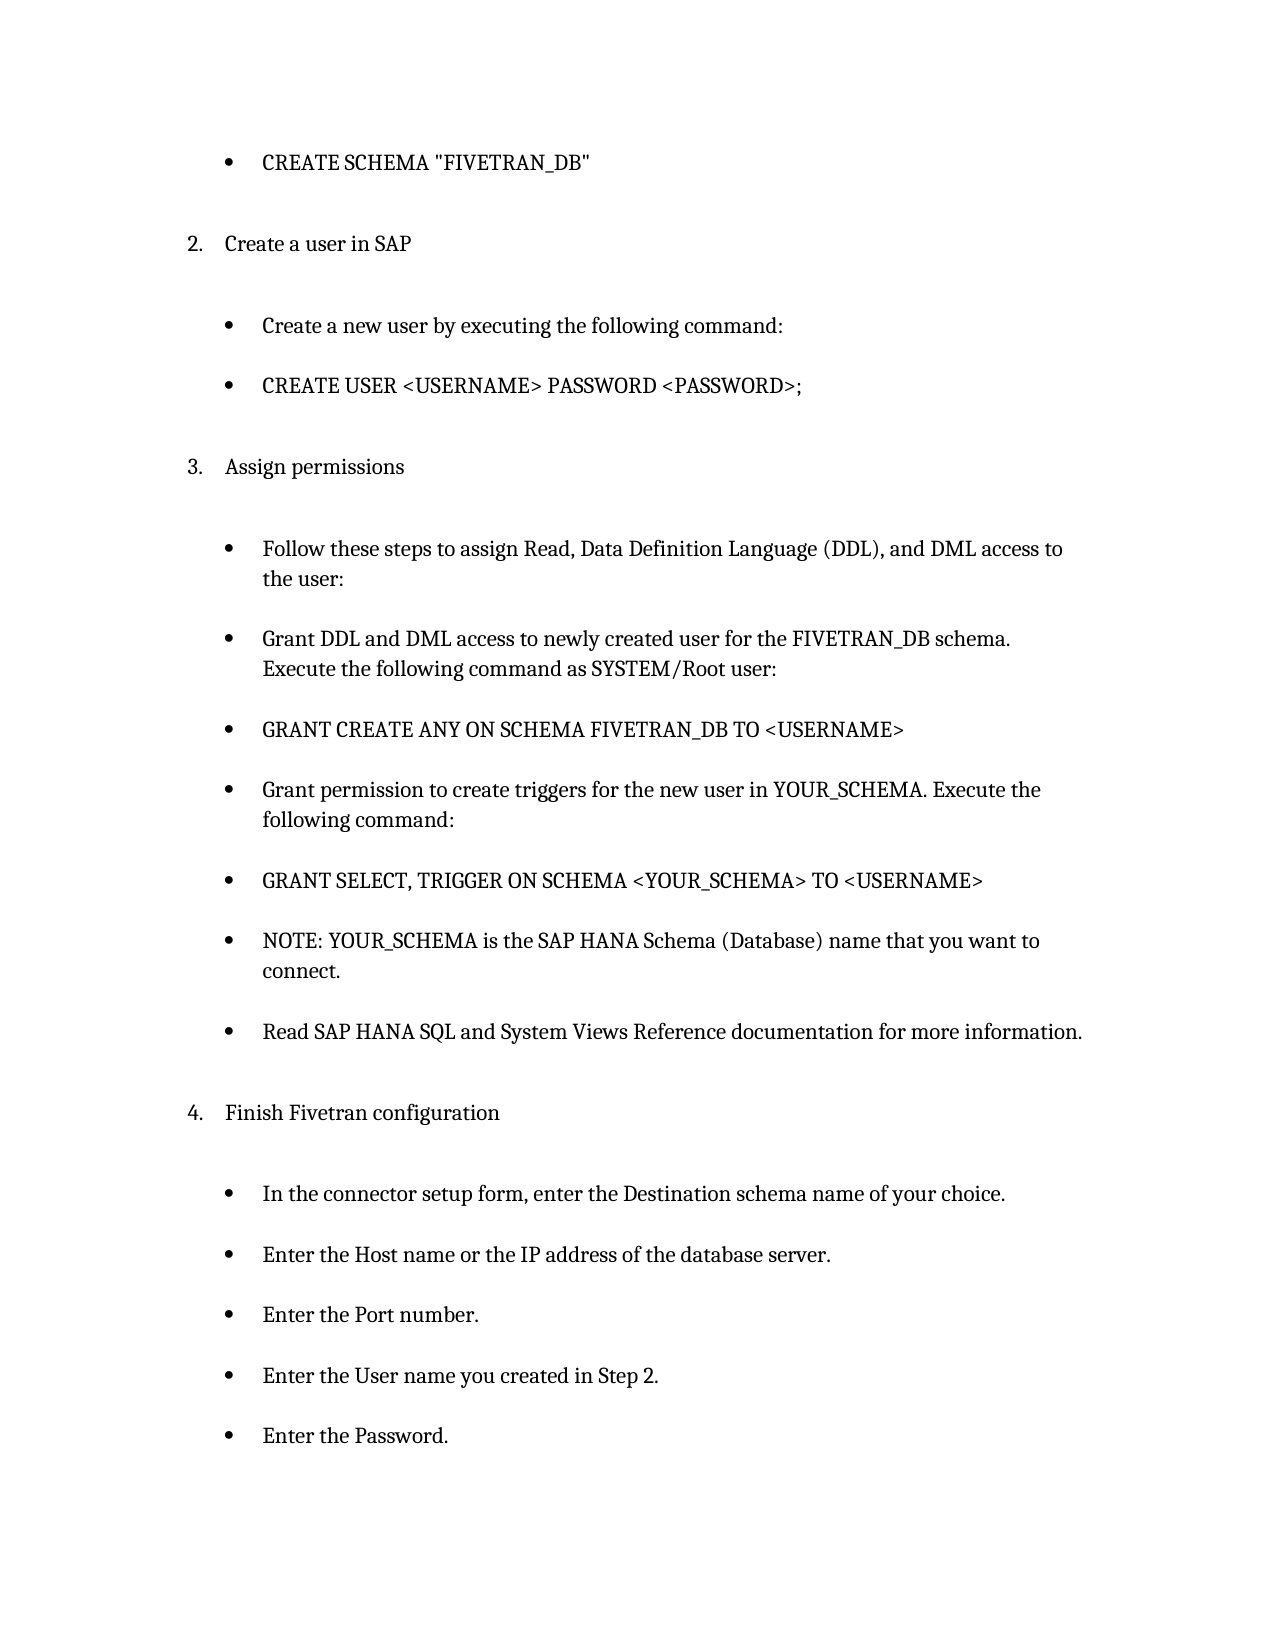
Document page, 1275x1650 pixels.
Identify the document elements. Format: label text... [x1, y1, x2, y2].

list CREATE SCHEMA "FIVETRAN_DB" [225, 150, 1087, 207]
list Grant permission to create triggers for the new user in YOUR_SCHEMA. Execute the following command: [225, 777, 1087, 864]
list Grant DDL and DML access to newly created user for the FIVETRAN_DB schema. Execute the following command as SYSTEM/Root user: [225, 626, 1087, 713]
list Enter the Password. [225, 1423, 1087, 1479]
list Finish Fivetran configuration [187, 1100, 1087, 1157]
list Follow these steps to assign Read, Data Definition Language (DDL), and DML access to the user: [225, 535, 1087, 622]
list CREATE USER <USERNAME> PASSWORD <PASSWORD>; [225, 373, 1087, 429]
list In the connector setup form, enter the Destination schema name of your choice. [225, 1181, 1087, 1238]
list Create a new user by executing the following command: [225, 312, 1087, 369]
list Assign permissions [187, 454, 1087, 511]
list Enter the Host name or the IP address of the database server. [225, 1242, 1087, 1298]
list NOTE: YOUR_SCHEMA is the SAP HANA Schema (Database) name that you want to connect. [225, 928, 1087, 1015]
list Enter the User name you created in Step 2. [225, 1362, 1087, 1419]
list Read SAP HANA SQL and System Views Reference documentation for more information. [225, 1019, 1087, 1075]
list GRANT CREATE ANY ON SCHEMA FIVETRAN_DB TO <USERNAME> [225, 717, 1087, 773]
list GRANT SELECT, TRIGGER ON SCHEMA <YOUR_SCHEMA> TO <USERNAME> [225, 868, 1087, 924]
list Create a user in SAP [187, 231, 1087, 288]
list Enter the Port number. [225, 1302, 1087, 1359]
